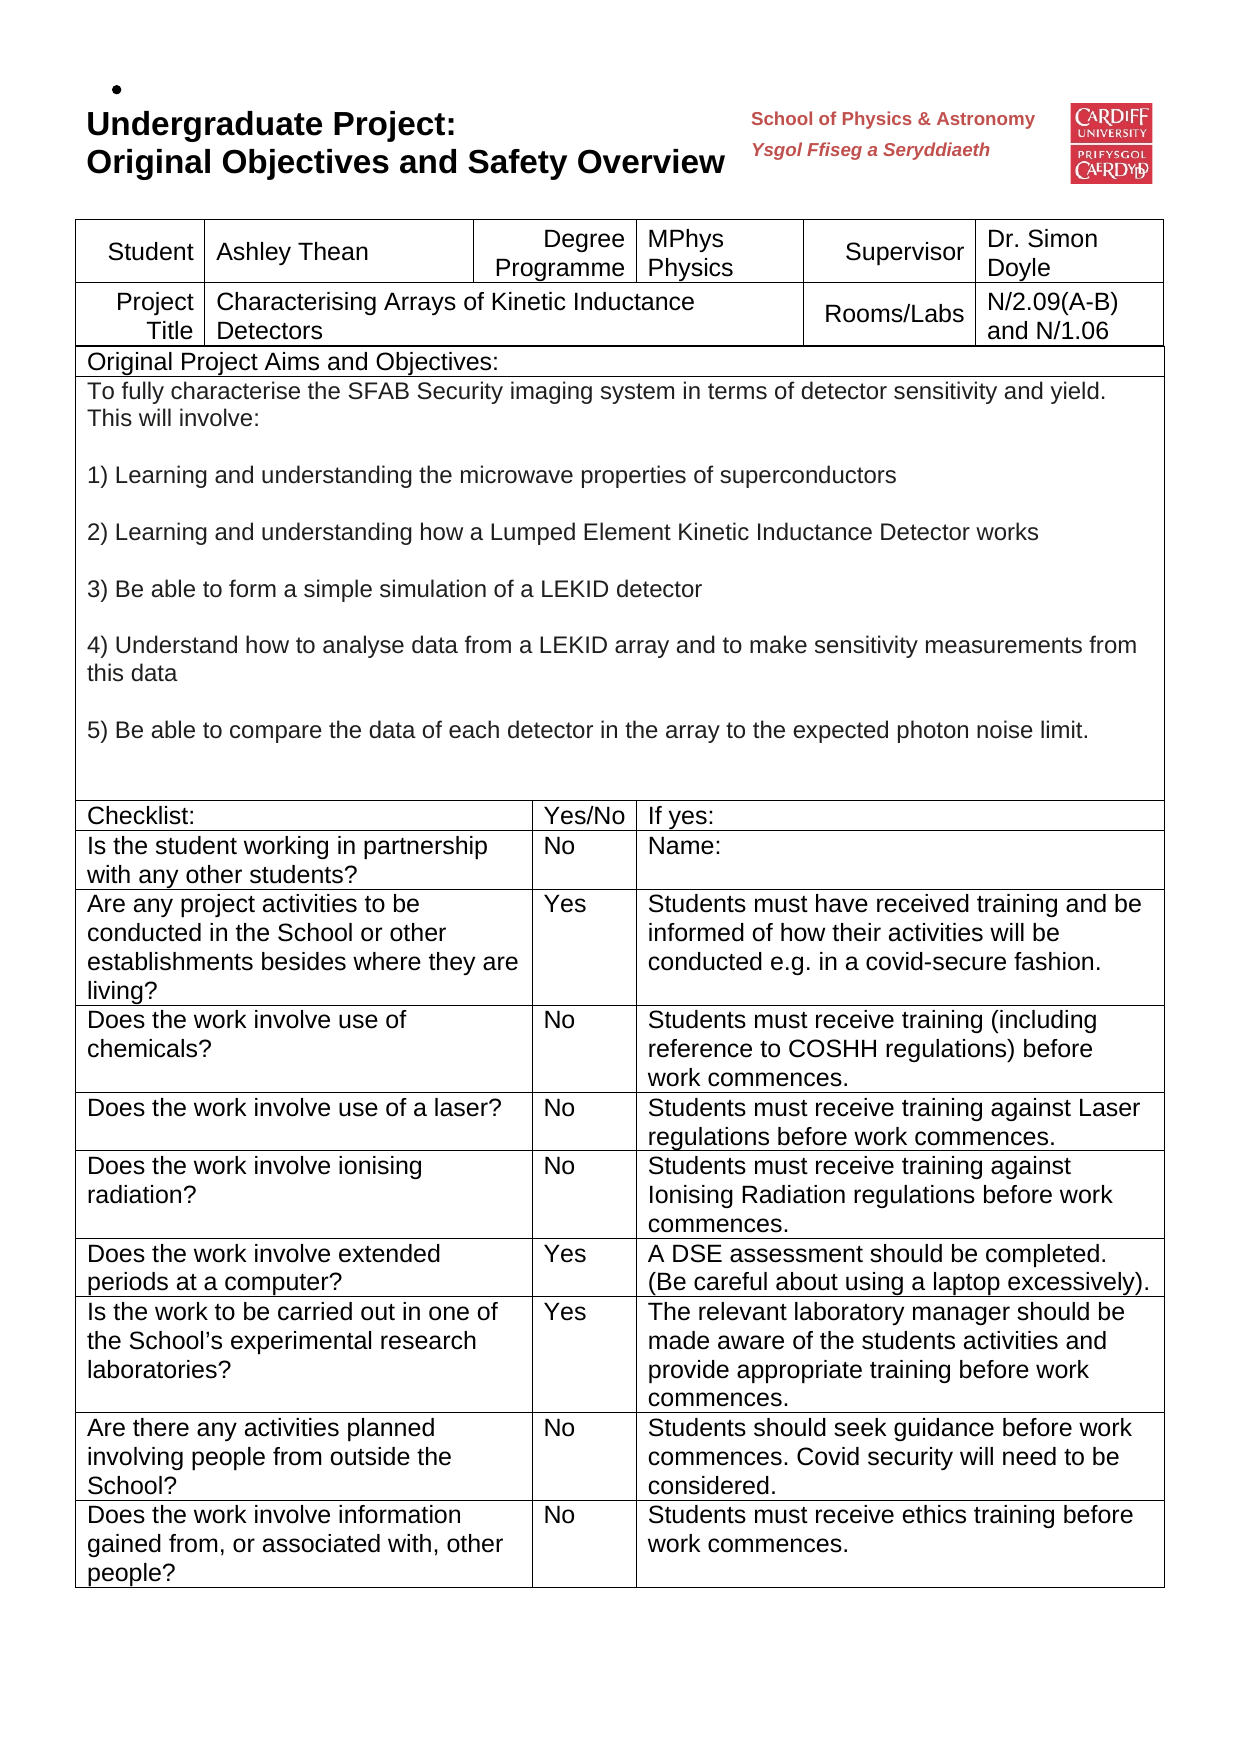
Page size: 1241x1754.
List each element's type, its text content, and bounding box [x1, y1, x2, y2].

table_cell N/2.09(A-B) and N/1.06 [976, 283, 1163, 345]
table_cell Students must receive training (including reference to COSHH regulations) before work commences. [637, 1006, 1164, 1092]
table_header Student [76, 220, 204, 282]
table_cell Name: [637, 831, 1164, 888]
table_cell Is the student working in partnership with any other students? [76, 831, 532, 888]
table_header School of Physics & Astronomy Ysgol Ffiseg a Seryddiaeth [740, 104, 1059, 190]
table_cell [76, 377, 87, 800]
table_cell Is the work to be carried out in one of the School’s experimental research laboratories? [76, 1297, 532, 1412]
table_cell Students must receive training against Laser regulations before work commences. [637, 1093, 1164, 1150]
table_cell Does the work involve ionising radiation? [76, 1151, 532, 1238]
table_header [1059, 104, 1165, 190]
table_cell A DSE assessment should be completed. (Be careful about using a laptop excessively). [637, 1239, 1164, 1296]
table_header Ashley Thean [205, 220, 473, 282]
table_cell Rooms/Labs [804, 283, 975, 345]
table_cell Students must receive training against Ionising Radiation regulations before work commences. [637, 1151, 1164, 1238]
table_cell No [533, 1151, 636, 1238]
table_cell Students should seek guidance before work commences. Covid security will need to be considered. [637, 1413, 1164, 1499]
table_cell Characterising Arrays of Kinetic Inductance Detectors [205, 283, 803, 345]
table_header Original Project Aims and Objectives: [76, 347, 1164, 376]
table_cell Are any project activities to be conducted in the School or other establishments besides where they are living? [76, 890, 532, 1004]
table_header Dr. Simon Doyle [976, 220, 1163, 282]
table_cell No [533, 831, 636, 888]
table_cell Does the work involve extended periods at a computer? [76, 1239, 532, 1296]
table_header MPhys Physics [637, 220, 803, 282]
table_cell Students must receive ethics training before work commences. [637, 1501, 1164, 1587]
table_cell Does the work involve use of a laser? [76, 1093, 532, 1150]
table_header Supervisor [804, 220, 975, 282]
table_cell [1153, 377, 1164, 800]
table_cell Checklist: [76, 801, 532, 830]
table_cell Yes [533, 1239, 636, 1296]
table_cell Does the work involve information gained from, or associated with, other people? [76, 1501, 532, 1587]
table_cell No [533, 1501, 636, 1587]
table_cell The relevant laboratory manager should be made aware of the students activities and provide appropriate training before work commences. [637, 1297, 1164, 1412]
table_cell No [533, 1413, 636, 1499]
table_cell Yes/No [533, 801, 636, 830]
table_cell Yes [533, 1297, 636, 1412]
table_cell Yes [533, 890, 636, 1004]
table_header Undergraduate Project: Original Objectives and Safety Overview [75, 104, 739, 190]
table_cell Project Title [76, 283, 204, 345]
table_cell If yes: [637, 801, 1164, 830]
table_header Degree Programme [474, 220, 636, 282]
table_cell No [533, 1006, 636, 1092]
table_cell Are there any activities planned involving people from outside the School? [76, 1413, 532, 1499]
picture [1070, 103, 1153, 184]
table_cell Students must have received training and be informed of how their activities will be conducted e.g. in a covid-secure fashion. [637, 890, 1164, 1004]
table_cell Does the work involve use of chemicals? [76, 1006, 532, 1092]
table_cell No [533, 1093, 636, 1150]
